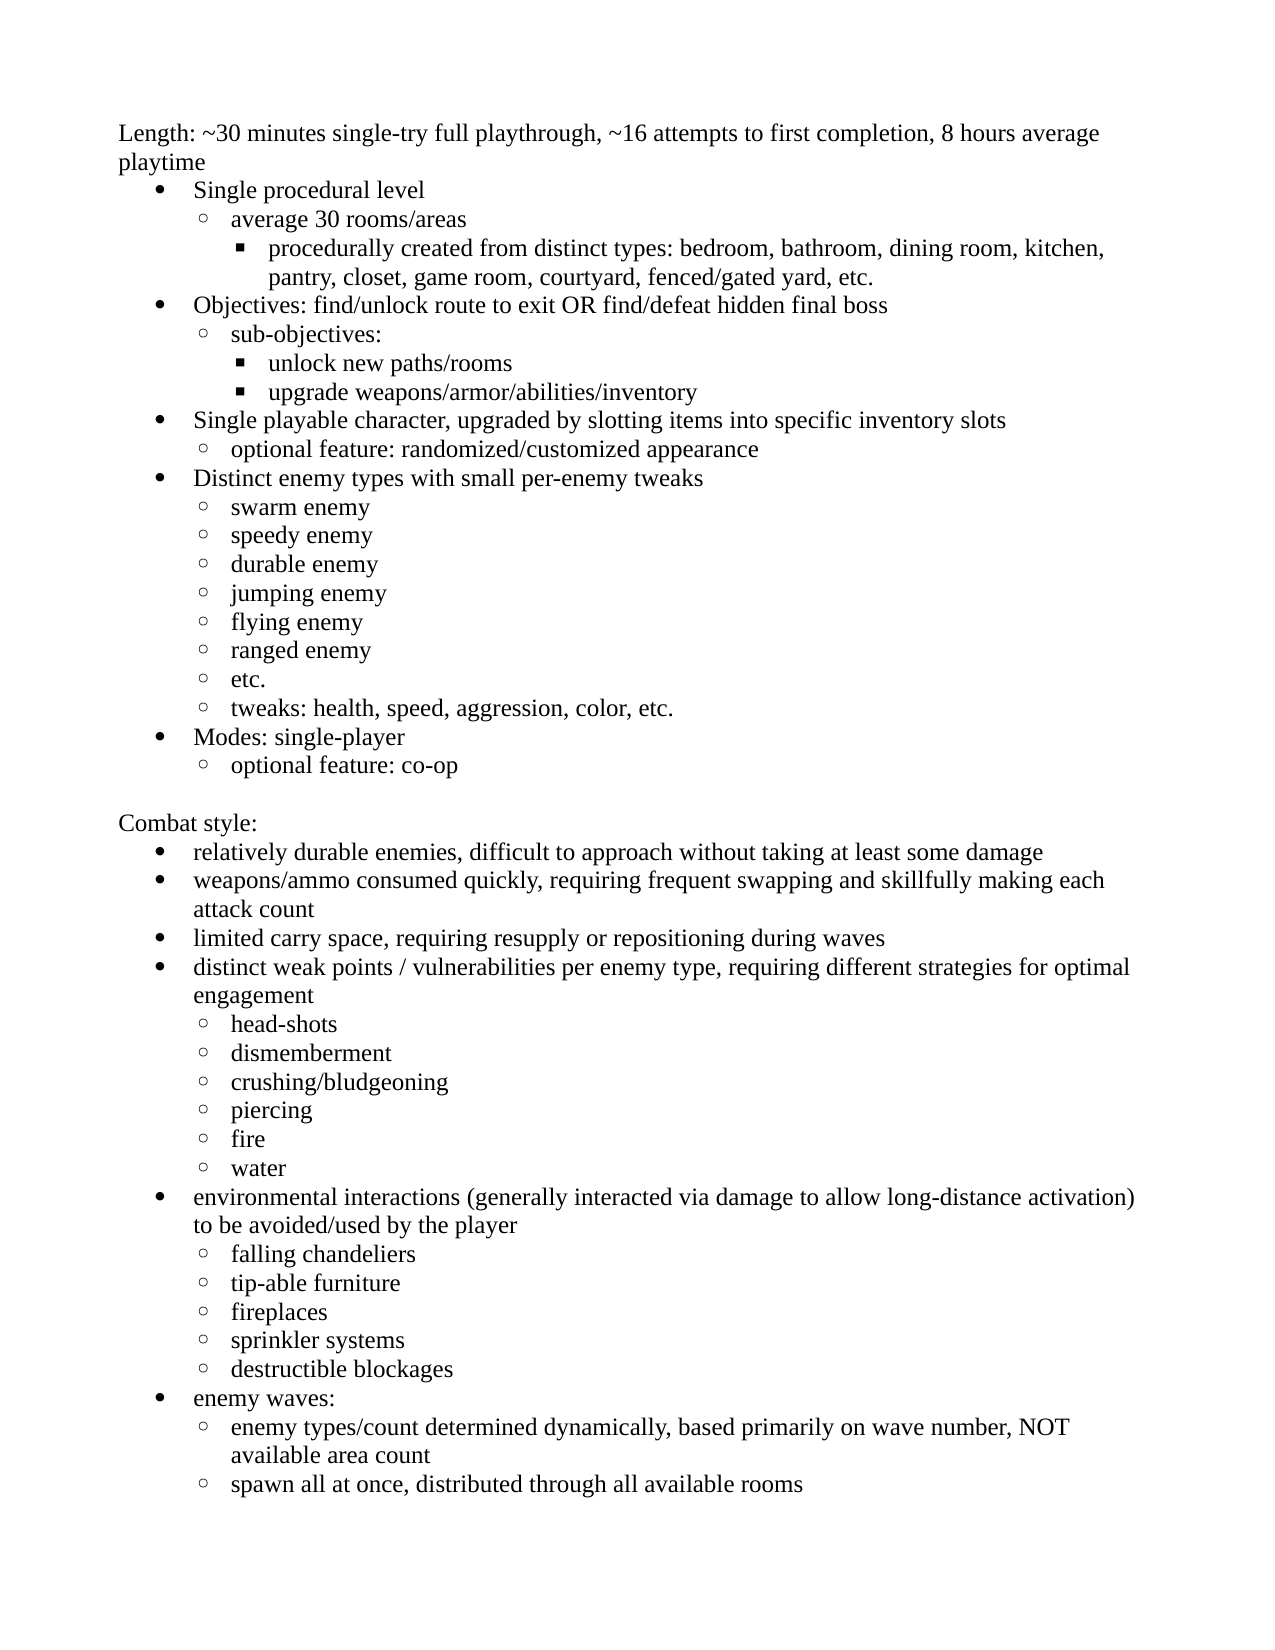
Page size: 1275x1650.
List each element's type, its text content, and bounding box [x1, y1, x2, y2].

list optional feature: randomized/customized appearance [193, 434, 1157, 463]
list fireplaces [193, 1297, 1157, 1326]
list fire [193, 1124, 1157, 1153]
list unlock new paths/rooms [231, 348, 1157, 377]
list enemy types/count determined dynamically, based primarily on wave number, NOT available area count [193, 1412, 1157, 1469]
list procedurally created from distinct types: bedroom, bathroom, dining room, kitchen, pantry, closet, game room, courtyard, fenced/gated yard, etc. [231, 233, 1157, 291]
list limited carry space, requiring resupply or repositioning during waves [156, 923, 1157, 952]
list dismemberment [193, 1038, 1157, 1067]
list sprinkler systems [193, 1326, 1157, 1354]
list ranged enemy [193, 636, 1157, 664]
list jumping enemy [193, 578, 1157, 607]
list etc. [193, 664, 1157, 693]
list Modes: single-player [156, 722, 1157, 751]
list optional feature: co-op [193, 751, 1157, 779]
list spawn all at once, distributed through all available rooms [193, 1469, 1157, 1498]
list relatively durable enemies, difficult to approach without taking at least some damage [156, 837, 1157, 866]
list speedy enemy [193, 521, 1157, 549]
list durable enemy [193, 549, 1157, 578]
list Distinct enemy types with small per-enemy tweaks [156, 463, 1157, 492]
list sub-objectives: [193, 319, 1157, 348]
list swarm enemy [193, 492, 1157, 521]
text Length: ~30 minutes single-try full playthrough, ~16 attempts to first completion, 8 hours average playtime [118, 118, 1157, 176]
list destructible blockages [193, 1354, 1157, 1383]
list tip-able furniture [193, 1268, 1157, 1297]
list distinct weak points / vulnerabilities per enemy type, requiring different strategies for optimal engagement [156, 952, 1157, 1009]
list Single playable character, upgraded by slotting items into specific inventory slots [156, 406, 1157, 434]
list environmental interactions (generally interacted via damage to allow long-distance activation) to be avoided/used by the player [156, 1182, 1157, 1239]
list upgrade weapons/armor/abilities/inventory [231, 377, 1157, 406]
list weapons/ammo consumed quickly, requiring frequent swapping and skillfully making each attack count [156, 866, 1157, 923]
list piercing [193, 1096, 1157, 1124]
list water [193, 1153, 1157, 1182]
list flying enemy [193, 607, 1157, 636]
list crushing/bludgeoning [193, 1067, 1157, 1096]
list Single procedural level [156, 176, 1157, 204]
list falling chandeliers [193, 1239, 1157, 1268]
list Objectives: find/unlock route to exit OR find/defeat hidden final boss [156, 291, 1157, 319]
text Combat style: [118, 808, 1157, 837]
list head-shots [193, 1009, 1157, 1038]
list enemy waves: [156, 1383, 1157, 1412]
list average 30 rooms/areas [193, 204, 1157, 233]
list tweaks: health, speed, aggression, color, etc. [193, 693, 1157, 722]
